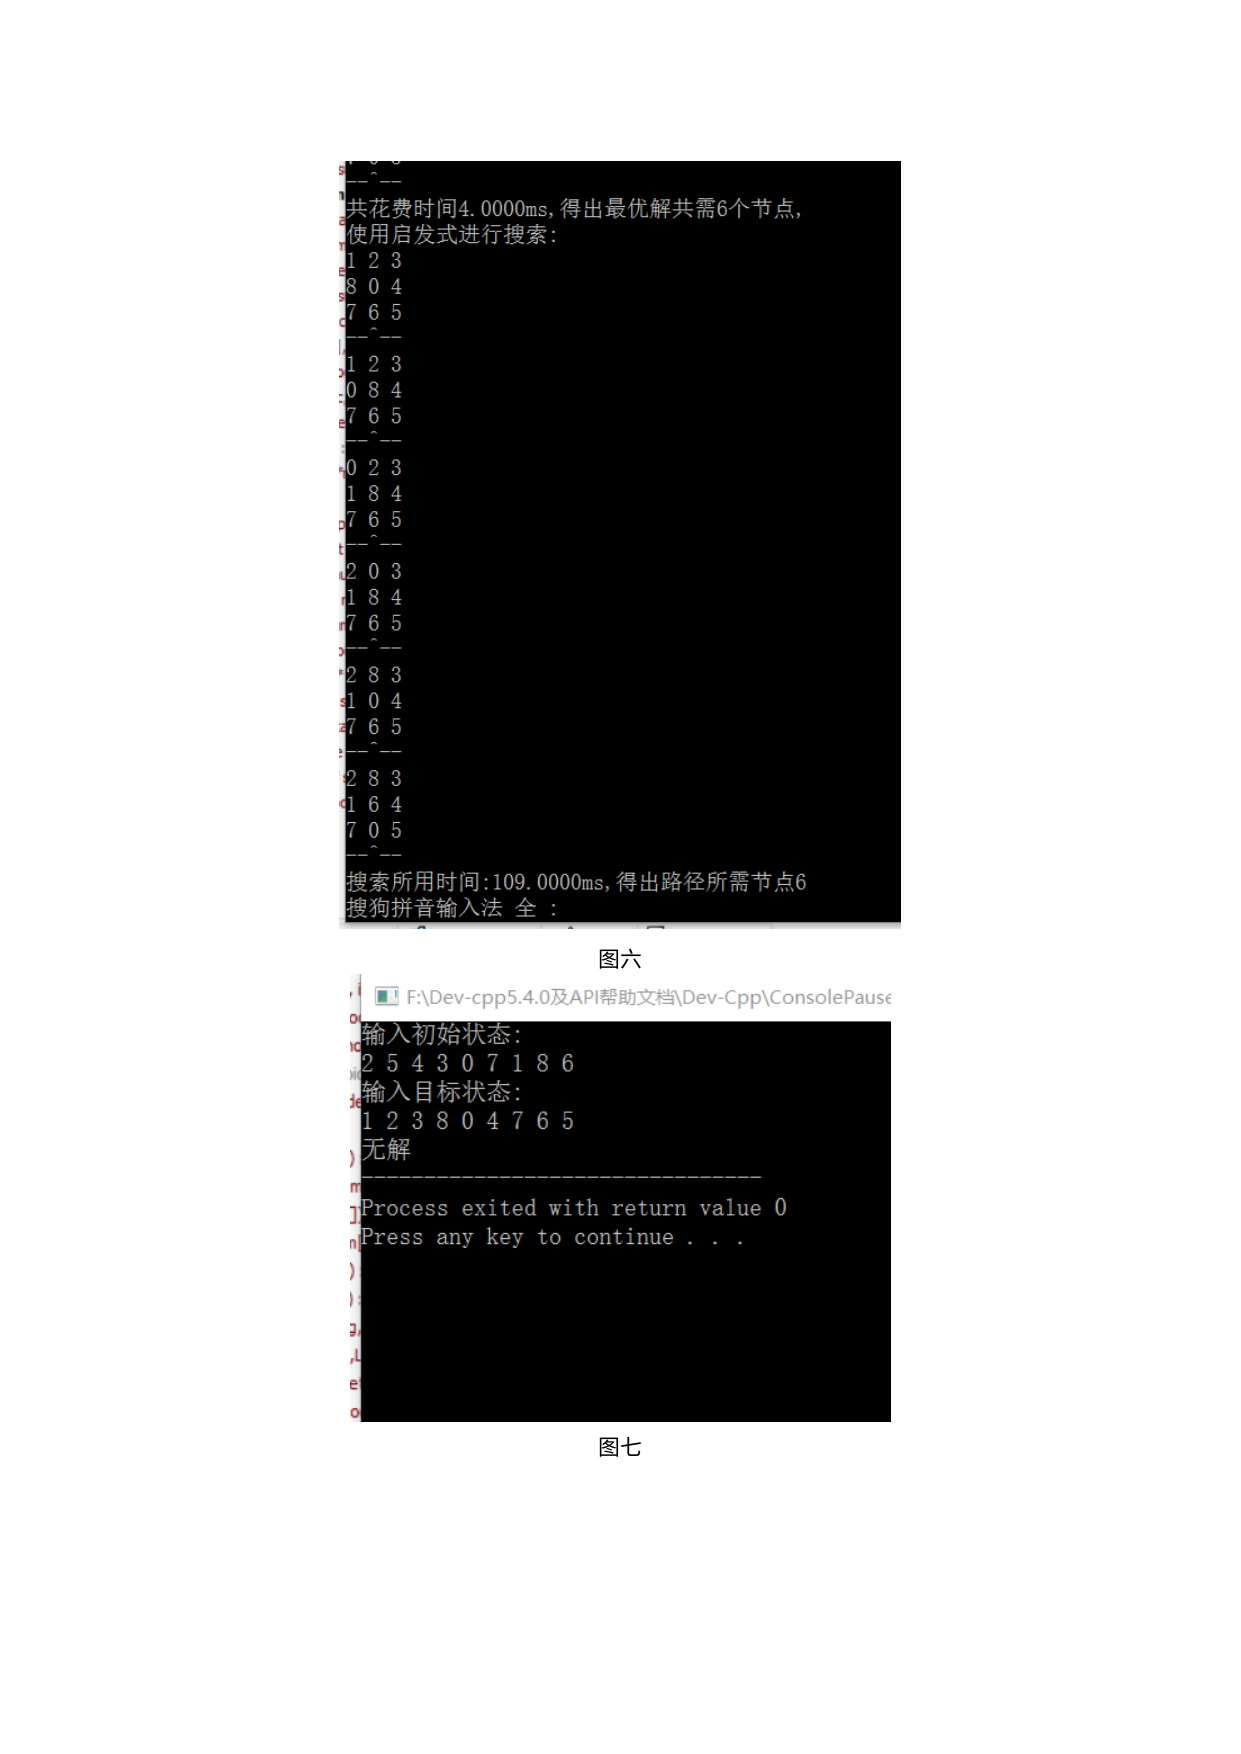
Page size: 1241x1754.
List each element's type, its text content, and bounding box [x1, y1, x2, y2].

text 图七 [187, 1429, 1053, 1462]
picture [339, 161, 901, 929]
picture [350, 974, 891, 1422]
text 图六 [187, 942, 1053, 974]
